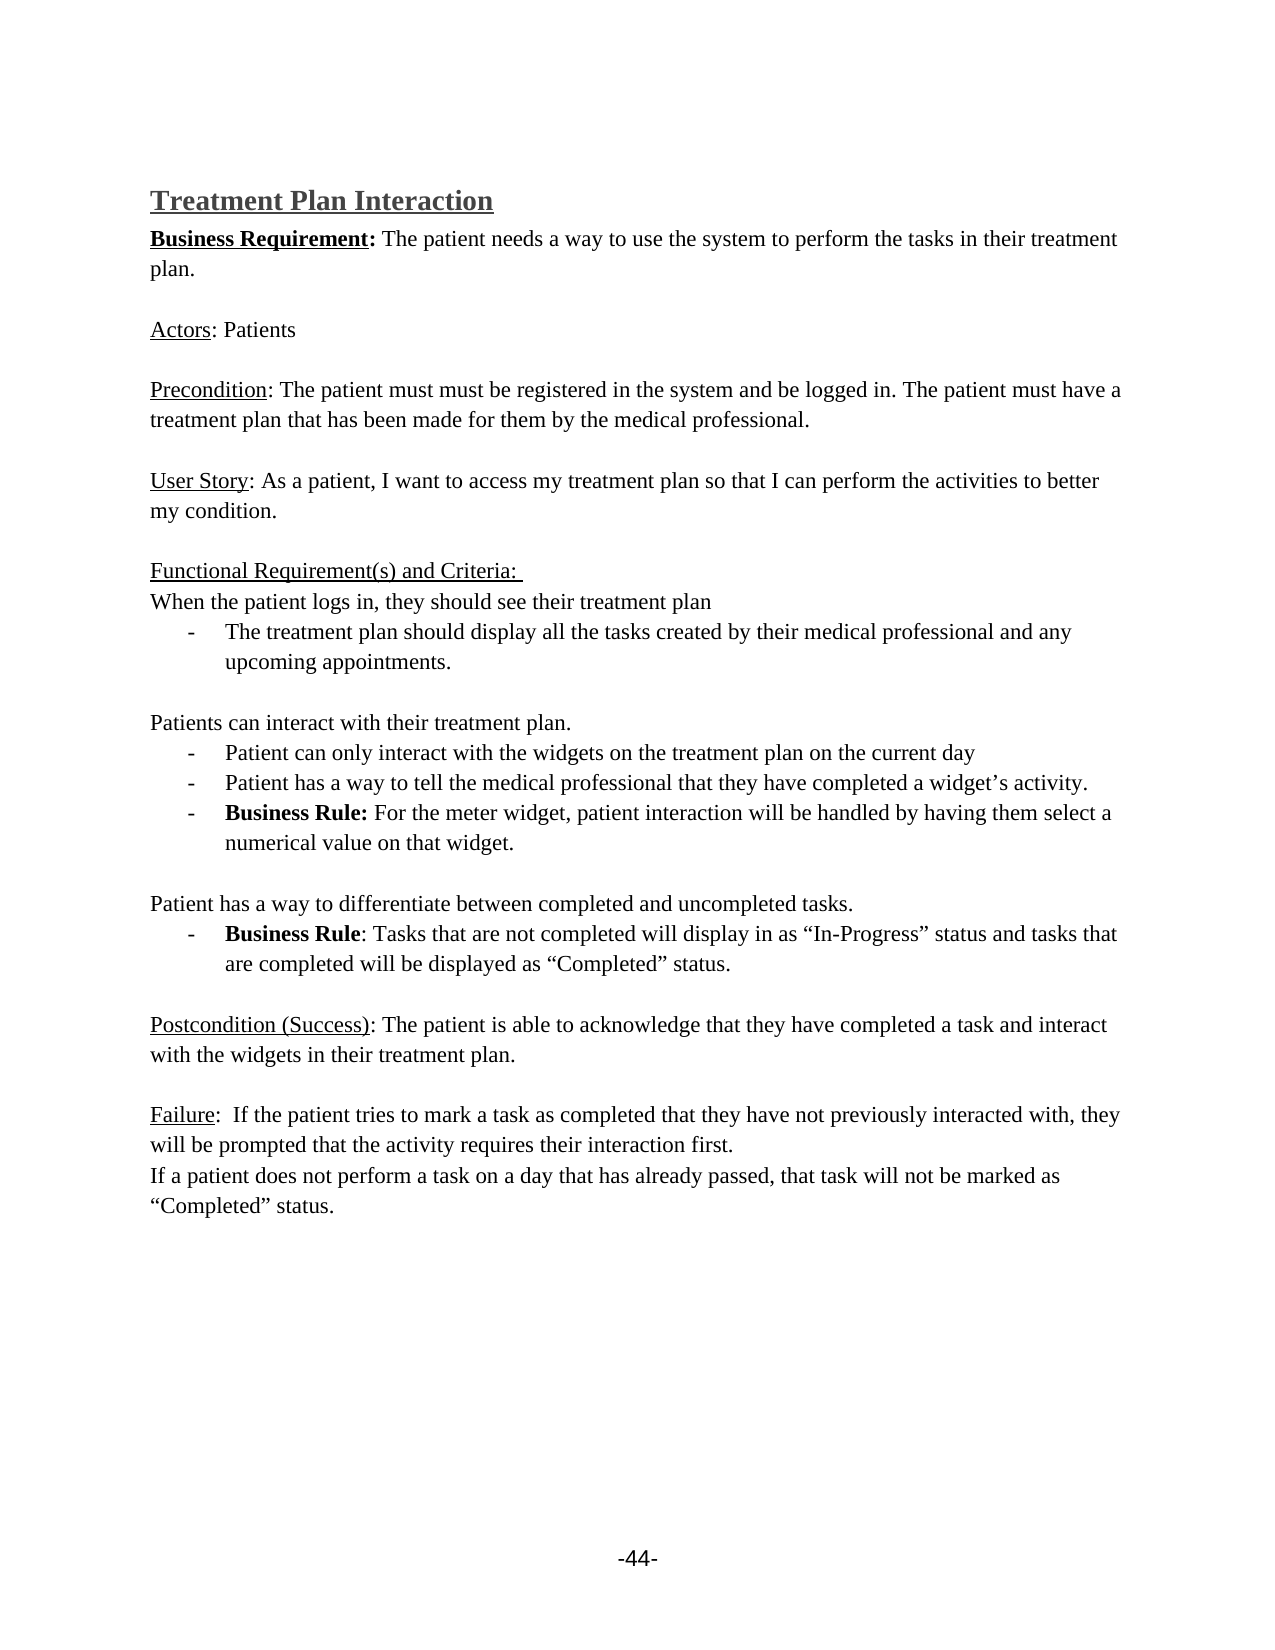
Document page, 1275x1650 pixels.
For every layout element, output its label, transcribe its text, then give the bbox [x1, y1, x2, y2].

list Patient has a way to tell the medical professional that they have completed a widget’s activity. [187, 769, 1125, 795]
text Actors: Patients [150, 316, 1125, 342]
list Business Rule: Tasks that are not completed will display in as “In-Progress” status and tasks that are completed will be displayed as “Completed” status. [187, 920, 1125, 977]
text When the patient logs in, they should see their treatment plan [150, 588, 1125, 614]
list The treatment plan should display all the tasks created by their medical professional and any upcoming appointments. [187, 618, 1125, 674]
text User Story: As a patient, I want to access my treatment plan so that I can perform the activities to better my condition. [150, 467, 1125, 523]
text Patient has a way to differentiate between completed and uncompleted tasks. [150, 890, 1125, 916]
text Functional Requirement(s) and Criteria: [150, 557, 1125, 584]
list Patient can only interact with the widgets on the treatment plan on the current day [187, 739, 1125, 765]
text Business Requirement: The patient needs a way to use the system to perform the tasks in their treatment plan. [150, 225, 1125, 282]
text Patients can interact with their treatment plan. [150, 708, 1125, 735]
list Business Rule: For the meter widget, patient interaction will be handled by having them select a numerical value on that widget. [187, 799, 1125, 856]
text Postcondition (Success): The patient is able to acknowledge that they have completed a task and interact with the widgets in their treatment plan. [150, 1011, 1125, 1067]
text If a patient does not perform a task on a day that has already passed, that task will not be marked as “Completed” status. [150, 1162, 1125, 1218]
text Failure: If the patient tries to mark a task as completed that they have not previously interacted with, they will be prompted that the activity requires their interaction first. [150, 1101, 1125, 1158]
text Precondition: The patient must must be registered in the system and be logged in. The patient must have a treatment plan that has been made for them by the medical professional. [150, 376, 1125, 433]
subtitle Treatment Plan Interaction [150, 183, 1125, 217]
